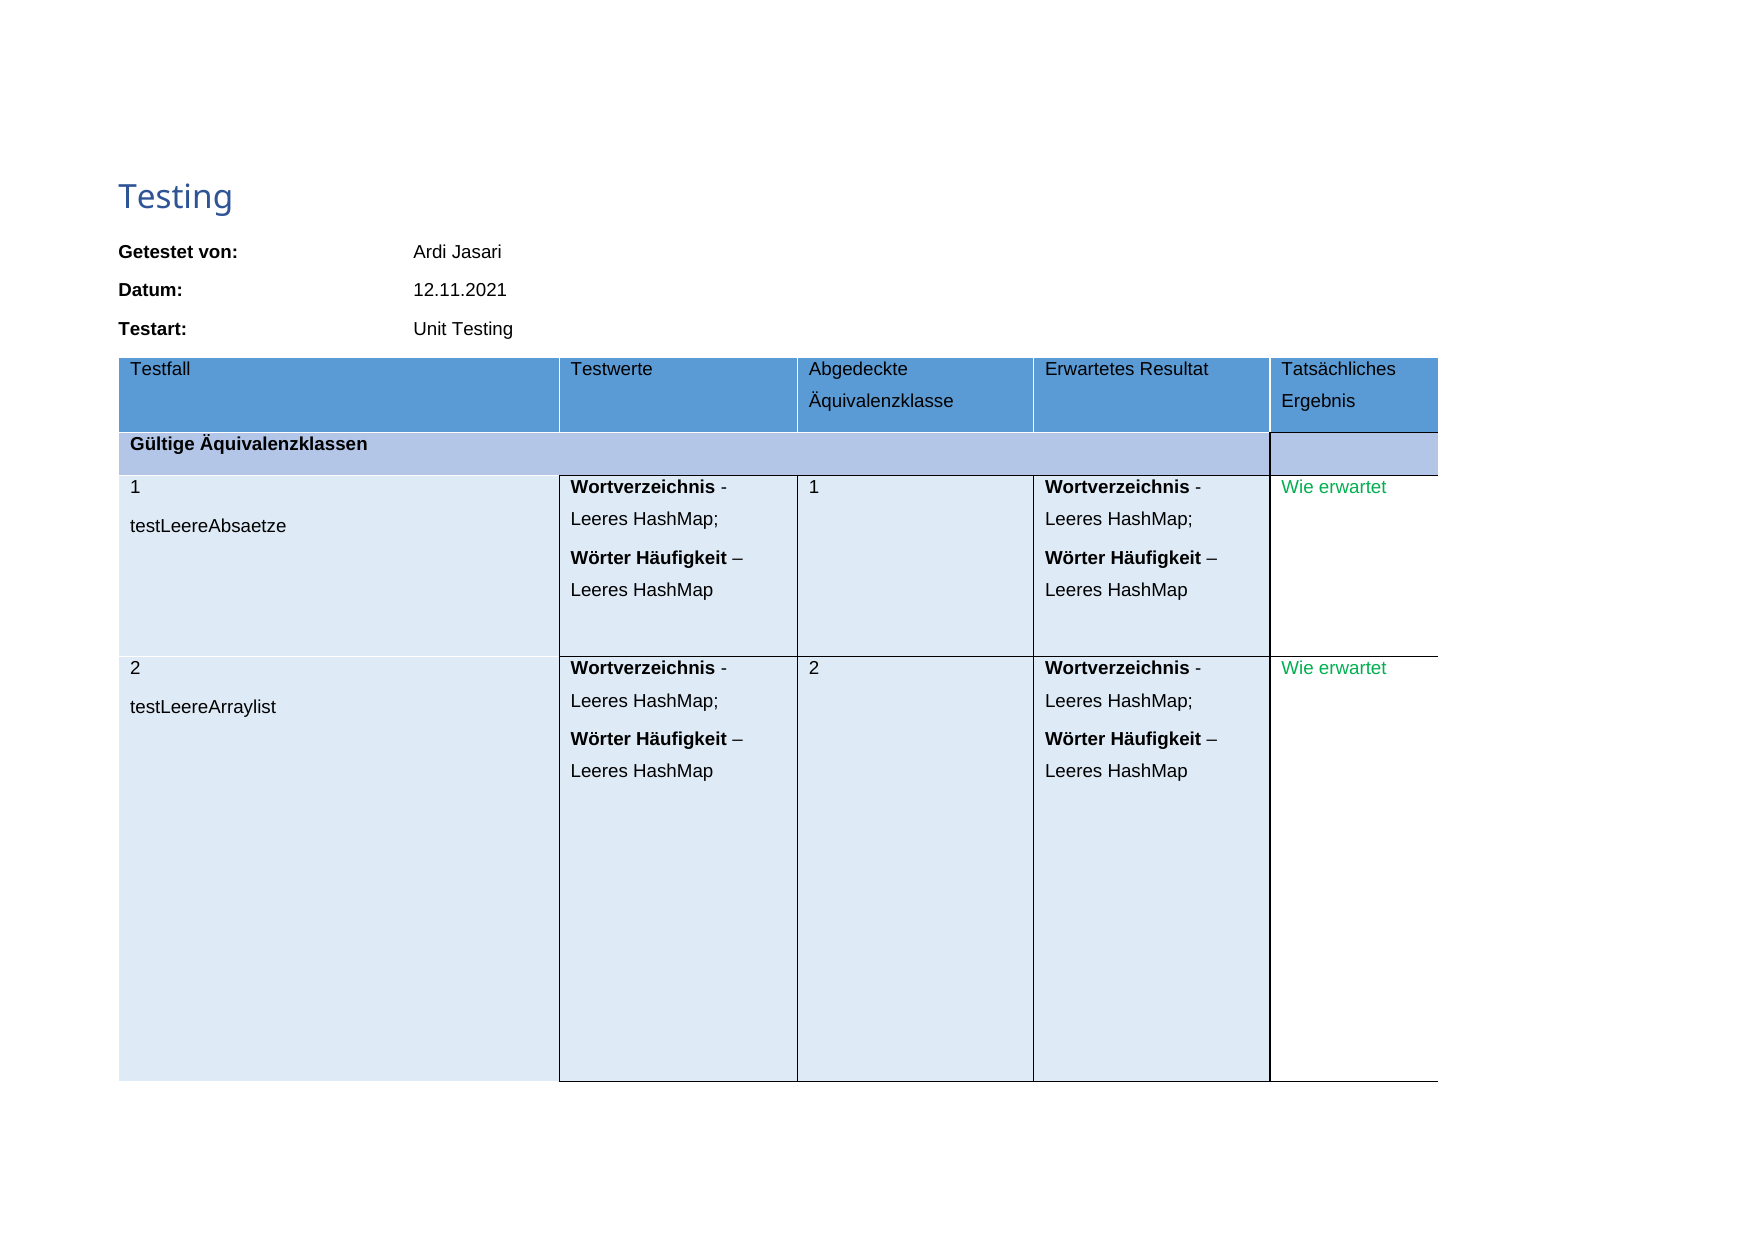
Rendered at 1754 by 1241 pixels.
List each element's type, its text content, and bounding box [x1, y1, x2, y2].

table_cell 2 [798, 657, 1033, 1081]
table_cell 1 testLeereAbsaetze [119, 476, 559, 656]
table_cell 2 testLeereArraylist [119, 657, 559, 1081]
table_cell Wie erwartet [1271, 476, 1438, 656]
table_header Testwerte [560, 358, 797, 432]
table_header Abgedeckte Äquivalenzklasse [798, 358, 1033, 432]
table_header Testfall [119, 358, 559, 432]
text Datum: 12.11.2021 [118, 279, 1606, 301]
table_cell Wortverzeichnis - Leeres HashMap; Wörter Häufigkeit – Leeres HashMap [1034, 476, 1269, 656]
table_header Tatsächliches Ergebnis [1271, 358, 1438, 432]
table_cell 1 [798, 476, 1033, 656]
table_cell Wortverzeichnis - Leeres HashMap; Wörter Häufigkeit – Leeres HashMap [1034, 657, 1269, 1081]
text Getestet von: Ardi Jasari [118, 241, 1606, 262]
table_cell Wie erwartet [1271, 657, 1438, 1081]
table_cell Wortverzeichnis - Leeres HashMap; Wörter Häufigkeit – Leeres HashMap [560, 657, 797, 1081]
table_cell [1271, 433, 1438, 475]
table_cell Wortverzeichnis - Leeres HashMap; Wörter Häufigkeit – Leeres HashMap [560, 476, 797, 656]
table_cell Gültige Äquivalenzklassen [119, 433, 1269, 475]
text Testart: Unit Testing [118, 318, 1606, 339]
subtitle Testing [118, 173, 1606, 218]
table_header Erwartetes Resultat [1034, 358, 1269, 432]
